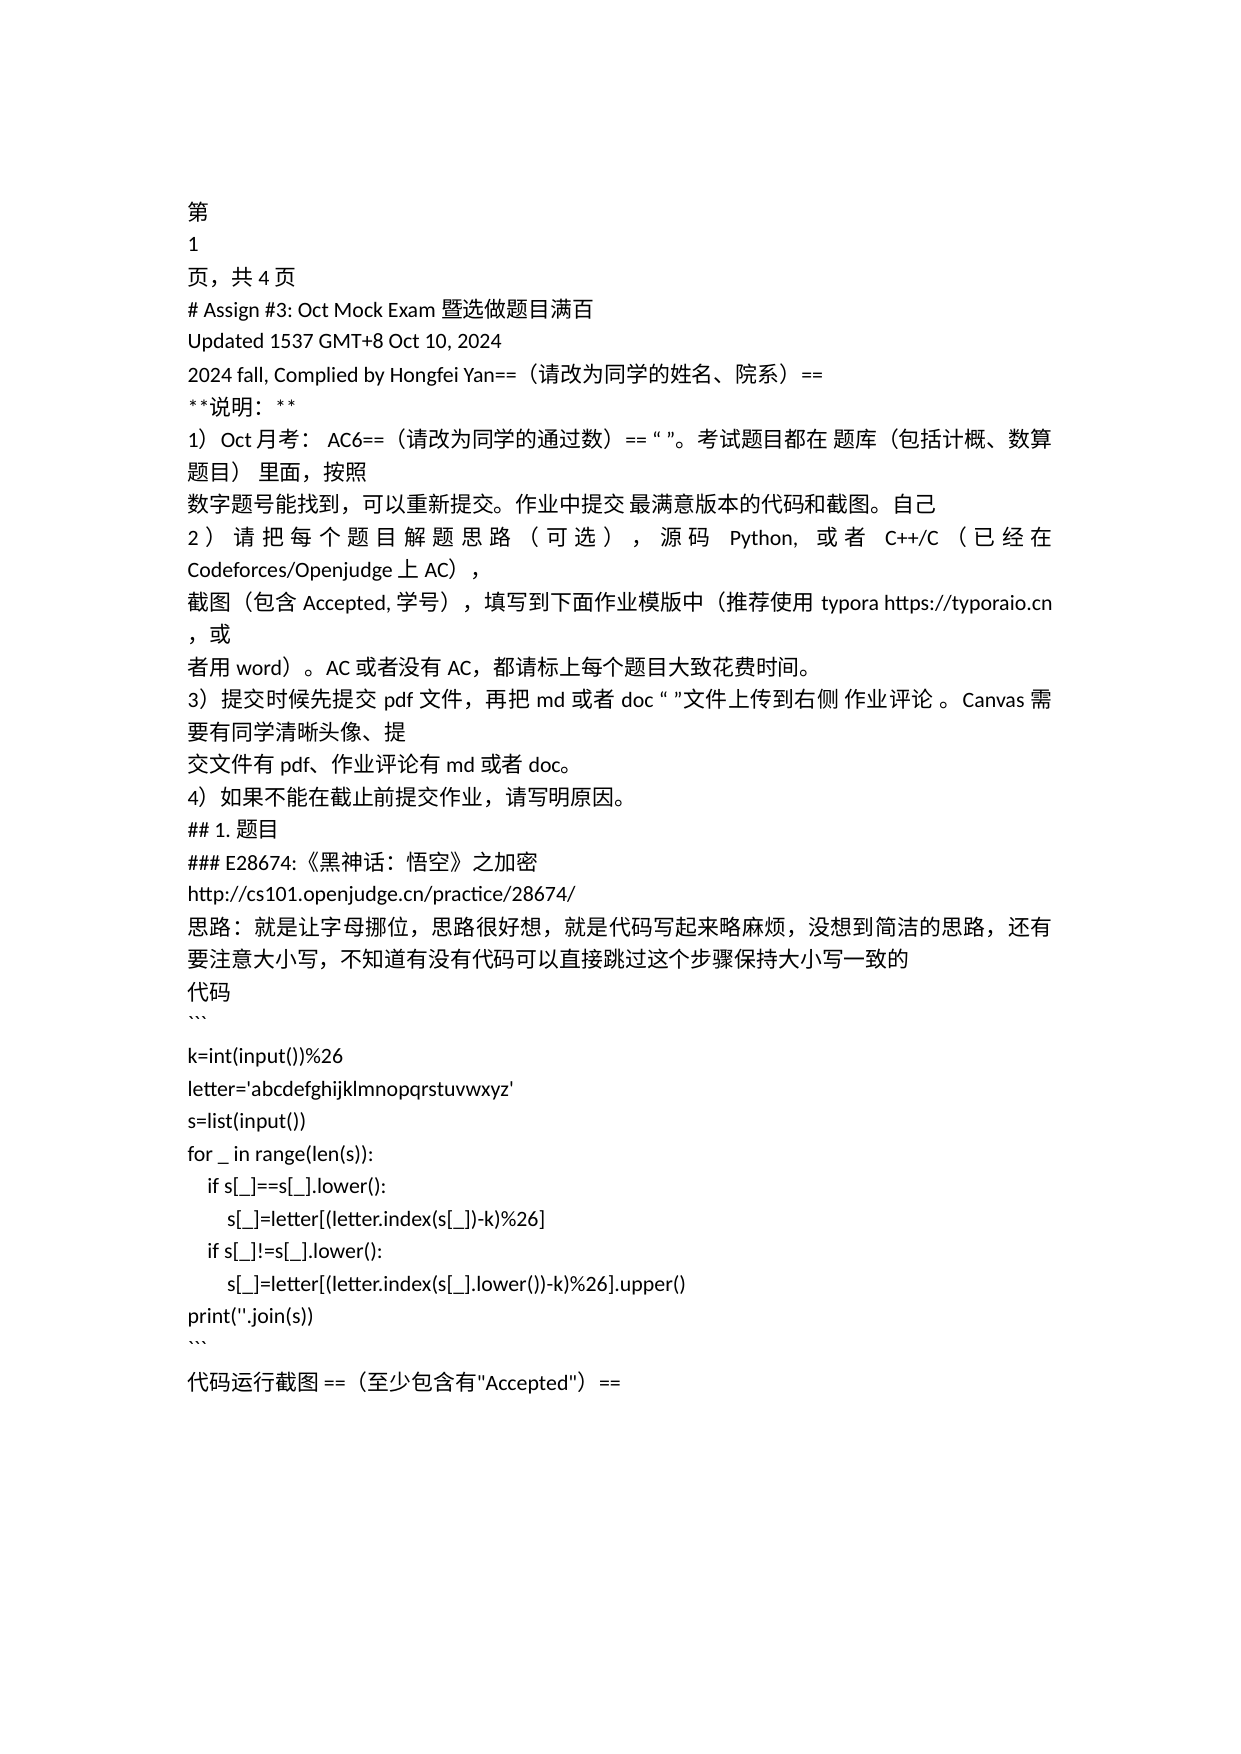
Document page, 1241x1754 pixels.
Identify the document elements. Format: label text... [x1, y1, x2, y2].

text 者用 word）。AC 或者没有 AC，都请标上每个题目大致花费时间。 [187, 649, 1053, 682]
text 1 [187, 227, 1053, 259]
text if s[_]!=s[_].lower(): [187, 1234, 1053, 1267]
text k=int(input())%26 [187, 1039, 1053, 1072]
text Updated 1537 GMT+8 Oct 10, 2024 [187, 324, 1053, 357]
text **说明：** [187, 389, 1053, 422]
text ## 1. 题目 [187, 812, 1053, 844]
text s[_]=letter[(letter.index(s[_].lower())-k)%26].upper() [187, 1267, 1053, 1299]
text s=list(input()) [187, 1104, 1053, 1137]
text 数字题号能找到，可以重新提交。作业中提交 最满意版本的代码和截图。自己 [187, 487, 1053, 519]
text 1）Oct 月考： AC6==（请改为同学的通过数）== “ ”。考试题目都在 题库（包括计概、数算题目） 里面，按照 [187, 422, 1053, 487]
text 4）如果不能在截止前提交作业，请写明原因。 [187, 779, 1053, 812]
text 2）请把每个题目解题思路（可选），源码 Python, 或者 C++/C（已经在 Codeforces/Openjudge 上 AC）， [187, 519, 1053, 584]
text letter='abcdefghijklmnopqrstuvwxyz' [187, 1072, 1053, 1104]
text 交文件有 pdf、作业评论有 md 或者 doc。 [187, 747, 1053, 779]
text http://cs101.openjudge.cn/practice/28674/ [187, 877, 1053, 909]
text 2024 fall, Complied by Hongfei Yan==（请改为同学的姓名、院系）== [187, 357, 1053, 389]
text ``` [187, 1007, 1053, 1039]
text s[_]=letter[(letter.index(s[_])-k)%26] [187, 1202, 1053, 1234]
text for _ in range(len(s)): [187, 1137, 1053, 1169]
text ``` [187, 1332, 1053, 1364]
text # Assign #3: Oct Mock Exam 暨选做题目满百 [187, 292, 1053, 324]
text 3）提交时候先提交 pdf 文件，再把 md 或者 doc “ ”文件上传到右侧 作业评论 。Canvas 需要有同学清晰头像、提 [187, 682, 1053, 747]
text 代码运行截图 ==（至少包含有"Accepted"）== [187, 1364, 1053, 1397]
text 截图（包含 Accepted, 学号），填写到下面作业模版中（推荐使用 typora https://typoraio.cn ，或 [187, 584, 1053, 649]
text ### E28674:《黑神话：悟空》之加密 [187, 844, 1053, 877]
text print(''.join(s)) [187, 1299, 1053, 1332]
text 思路：就是让字母挪位，思路很好想，就是代码写起来略麻烦，没想到简洁的思路，还有要注意大小写，不知道有没有代码可以直接跳过这个步骤保持大小写一致的 [187, 909, 1053, 974]
text 第 [187, 194, 1053, 227]
text 代码 [187, 974, 1053, 1007]
text if s[_]==s[_].lower(): [187, 1169, 1053, 1202]
text 页，共 4 页 [187, 259, 1053, 292]
